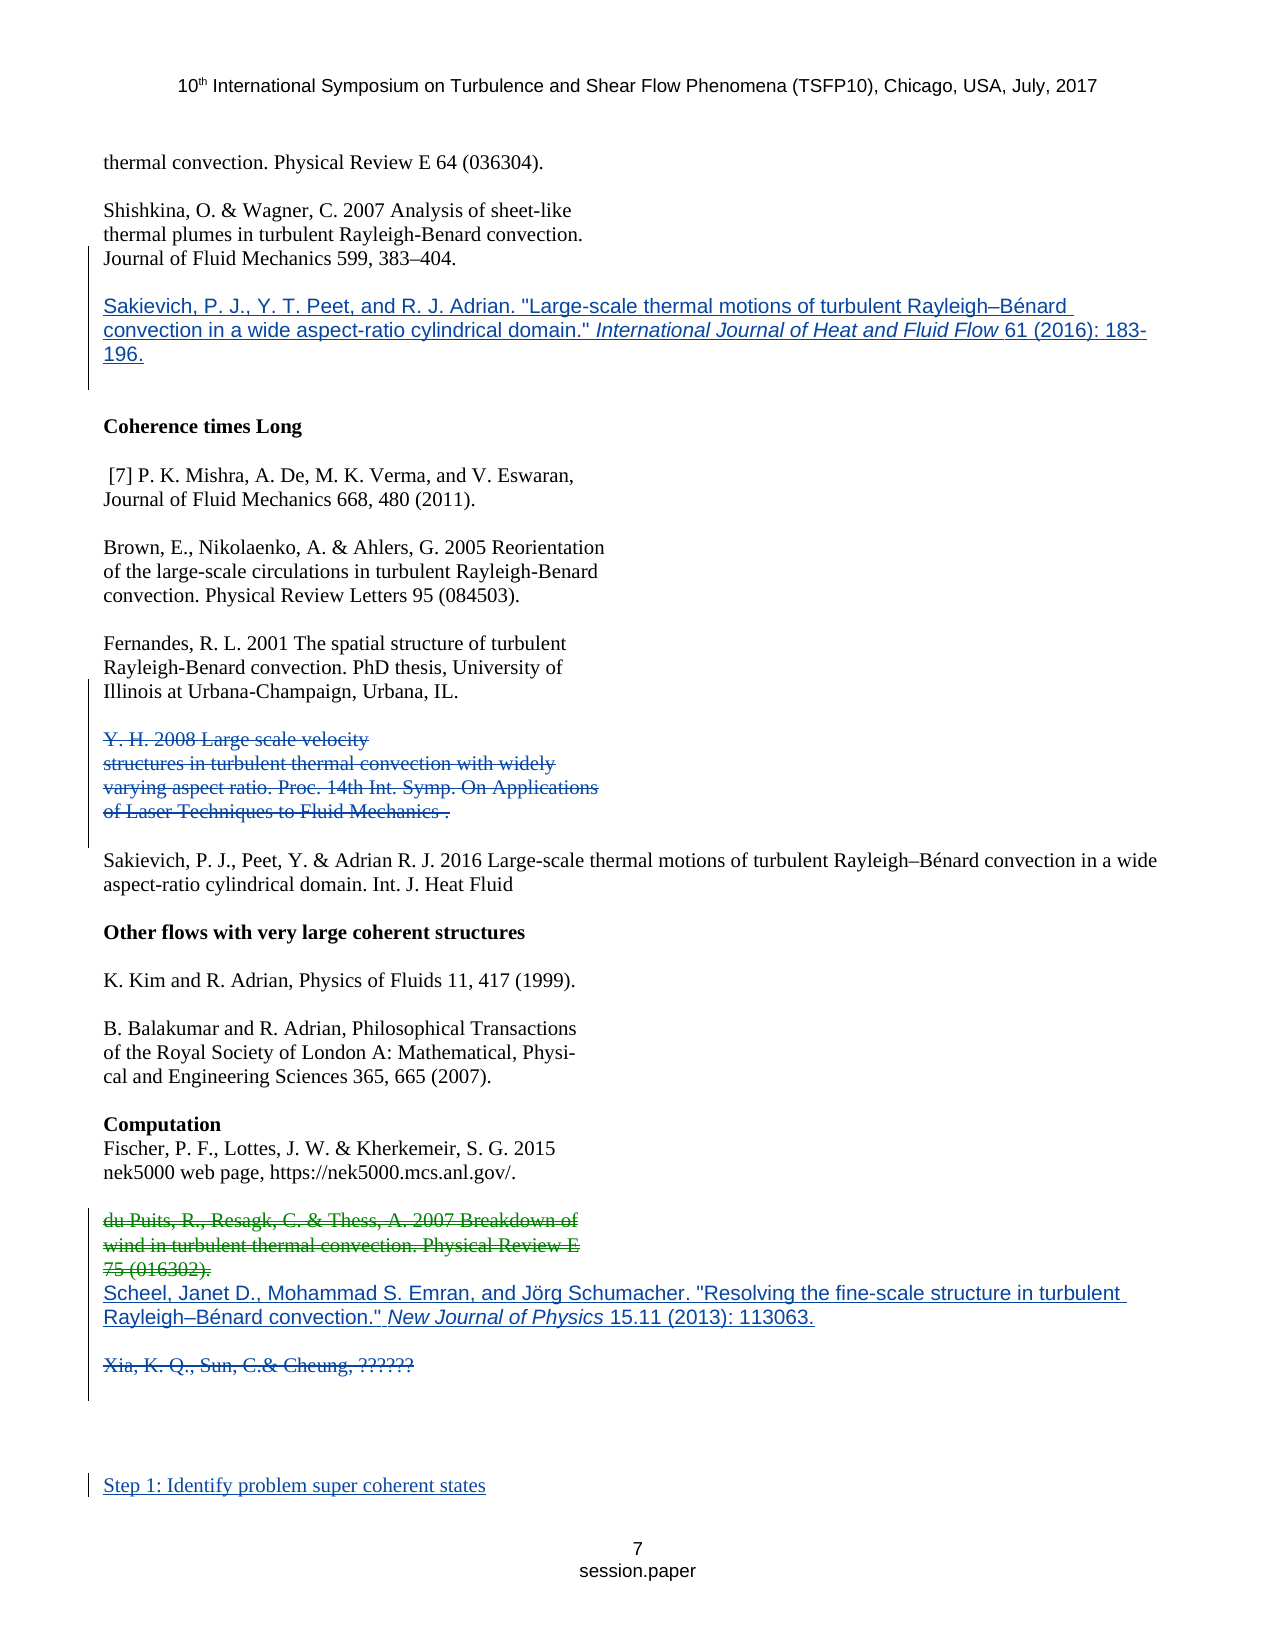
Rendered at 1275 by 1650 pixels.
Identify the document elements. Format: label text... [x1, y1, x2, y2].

text Journal of Fluid Mechanics 668, 480 (2011). [103, 487, 1172, 511]
text [7] P. K. Mishra, A. De, M. K. Verma, and V. Eswaran, [103, 462, 1172, 487]
text of the Royal Society of London A: Mathematical, Physi- [103, 1040, 1172, 1064]
text Shishkina, O. & Wagner, C. 2007 Analysis of sheet-like [103, 198, 1172, 222]
text convection. Physical Review Letters 95 (084503). [103, 583, 1172, 607]
text Computation [103, 1112, 1172, 1136]
text Journal of Fluid Mechanics 599, 383–404. [103, 246, 1172, 270]
text Fischer, P. F., Lottes, J. W. & Kherkemeir, S. G. 2015 [103, 1136, 1172, 1160]
text K. Kim and R. Adrian, Physics of Fluids 11, 417 (1999). [103, 968, 1172, 992]
text of the large-scale circulations in turbulent Rayleigh-Benard [103, 559, 1172, 583]
text B. Balakumar and R. Adrian, Philosophical Transactions [103, 1016, 1172, 1040]
text Coherence times Long [103, 414, 1172, 438]
text Sakievich, P. J., Peet, Y. & Adrian R. J. 2016 Large-scale thermal motions of turbulent Rayleigh–Bénard convection in a wide aspect-ratio cylindrical domain. Int. J. Heat Fluid [103, 847, 1172, 896]
text thermal convection. Physical Review E 64 (036304). [103, 150, 1172, 174]
text nek5000 web page, https://nek5000.mcs.anl.gov/. [103, 1160, 1172, 1184]
text thermal plumes in turbulent Rayleigh-Benard convection. [103, 222, 1172, 246]
text cal and Engineering Sciences 365, 665 (2007). [103, 1064, 1172, 1088]
text Illinois at Urbana-Champaign, Urbana, IL. [103, 679, 1172, 703]
text Fernandes, R. L. 2001 The spatial structure of turbulent [103, 631, 1172, 655]
text Brown, E., Nikolaenko, A. & Ahlers, G. 2005 Reorientation [103, 535, 1172, 559]
text Other flows with very large coherent structures [103, 920, 1172, 944]
text Rayleigh-Benard convection. PhD thesis, University of [103, 655, 1172, 679]
